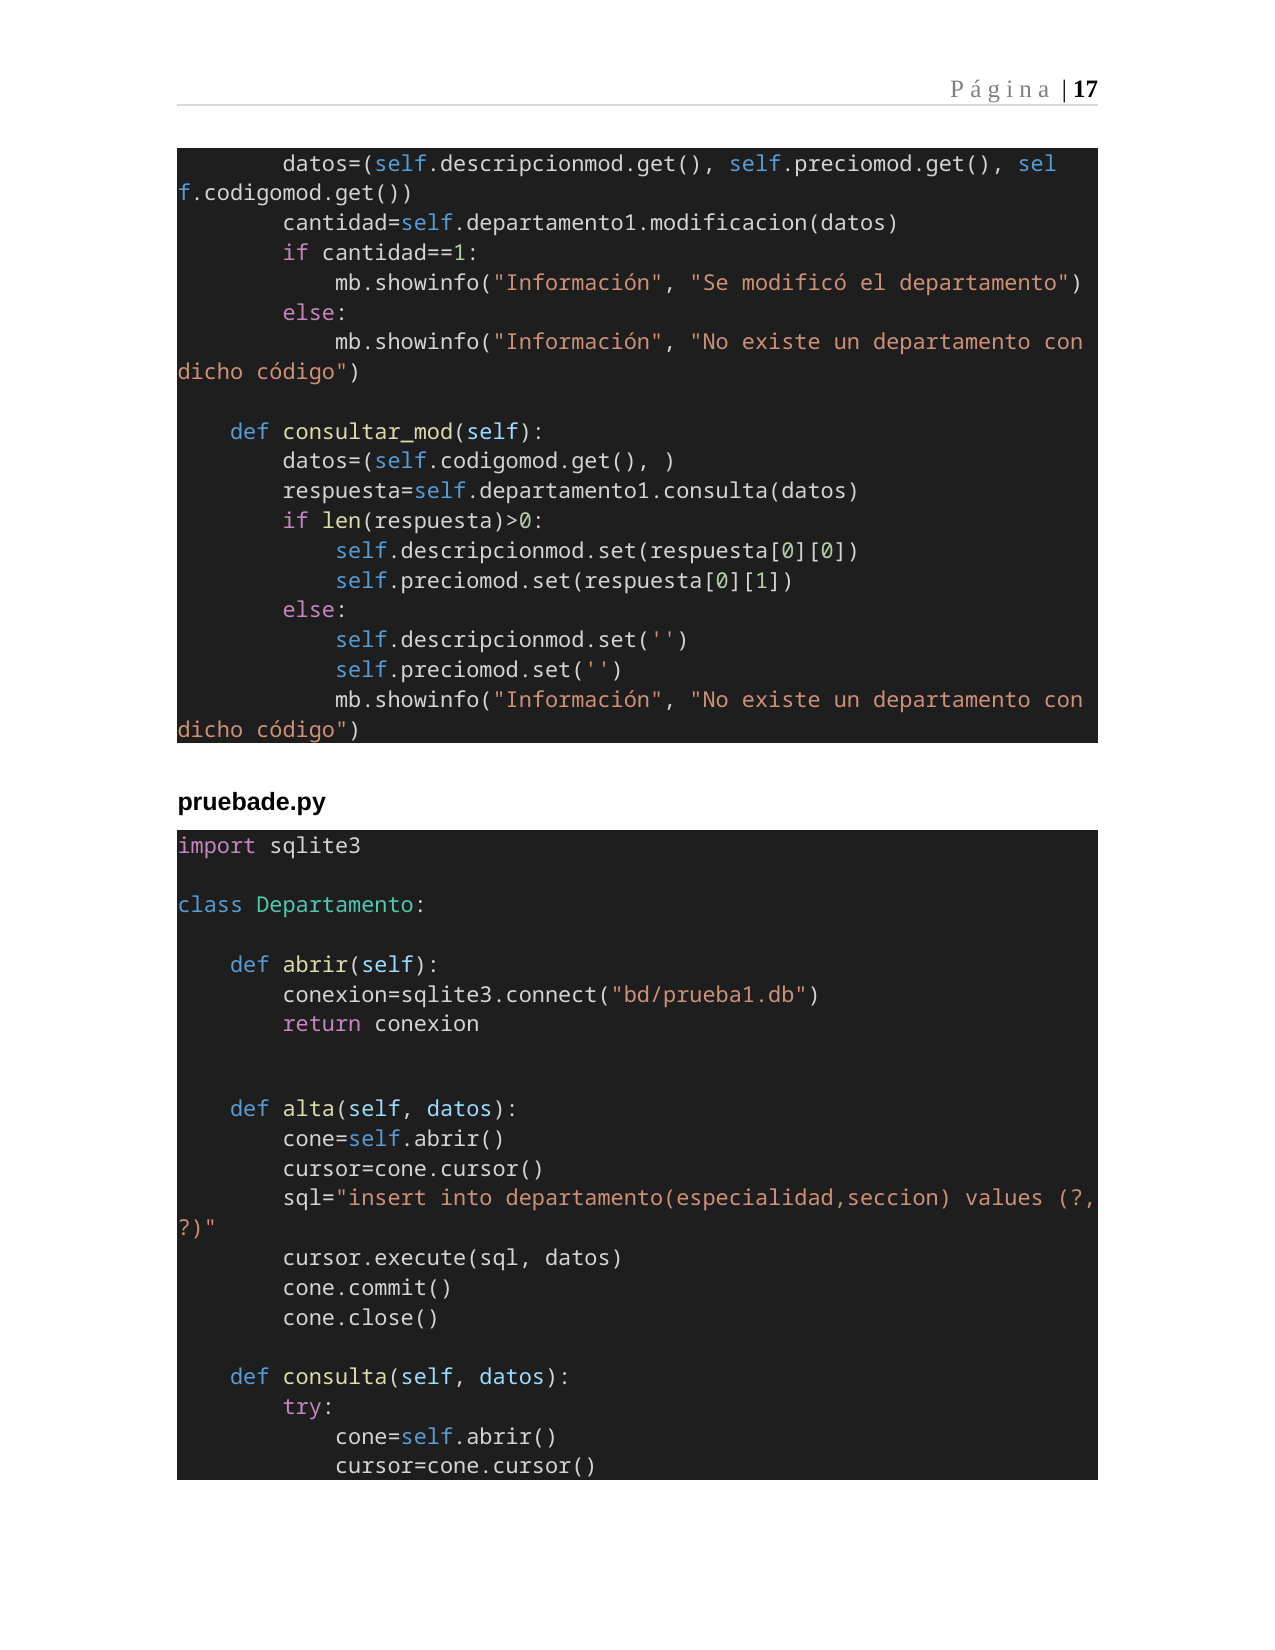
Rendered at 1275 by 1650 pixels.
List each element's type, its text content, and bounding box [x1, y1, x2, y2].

text self.descripcionmod.set('') [177, 624, 1098, 654]
text else: [177, 594, 1098, 624]
text cone=self.abrir() [177, 1421, 1098, 1451]
text if len(respuesta)>0: [177, 505, 1098, 535]
text import sqlite3 [177, 830, 1098, 859]
text return conexion [177, 1008, 1098, 1038]
text mb.showinfo("Información", "Se modificó el departamento") [177, 267, 1098, 297]
text conexion=sqlite3.connect("bd/prueba1.db") [177, 979, 1098, 1008]
text self.preciomod.set(respuesta[0][1]) [177, 565, 1098, 594]
text cone=self.abrir() [177, 1123, 1098, 1153]
text mb.showinfo("Información", "No existe un departamento con dicho código") [177, 684, 1098, 743]
text datos=(self.codigomod.get(), ) [177, 446, 1098, 475]
text pruebade.py [177, 787, 1098, 815]
text datos=(self.descripcionmod.get(), self.preciomod.get(), self.codigomod.get()) [177, 148, 1098, 207]
text class Departamento: [177, 889, 1098, 919]
text def abrir(self): [177, 949, 1098, 979]
text cone.close() [177, 1302, 1098, 1331]
text def alta(self, datos): [177, 1093, 1098, 1123]
text def consultar_mod(self): [177, 416, 1098, 446]
text self.preciomod.set('') [177, 654, 1098, 684]
text if cantidad==1: [177, 237, 1098, 267]
text mb.showinfo("Información", "No existe un departamento con dicho código") [177, 326, 1098, 386]
text cone.commit() [177, 1272, 1098, 1302]
text self.descripcionmod.set(respuesta[0][0]) [177, 535, 1098, 565]
text sql="insert into departamento(especialidad,seccion) values (?,?)" [177, 1182, 1098, 1242]
text cantidad=self.departamento1.modificacion(datos) [177, 207, 1098, 237]
text def consulta(self, datos): [177, 1361, 1098, 1391]
text respuesta=self.departamento1.consulta(datos) [177, 475, 1098, 505]
text cursor=cone.cursor() [177, 1451, 1098, 1480]
text else: [177, 297, 1098, 326]
text cursor=cone.cursor() [177, 1153, 1098, 1182]
text try: [177, 1391, 1098, 1421]
text cursor.execute(sql, datos) [177, 1242, 1098, 1272]
